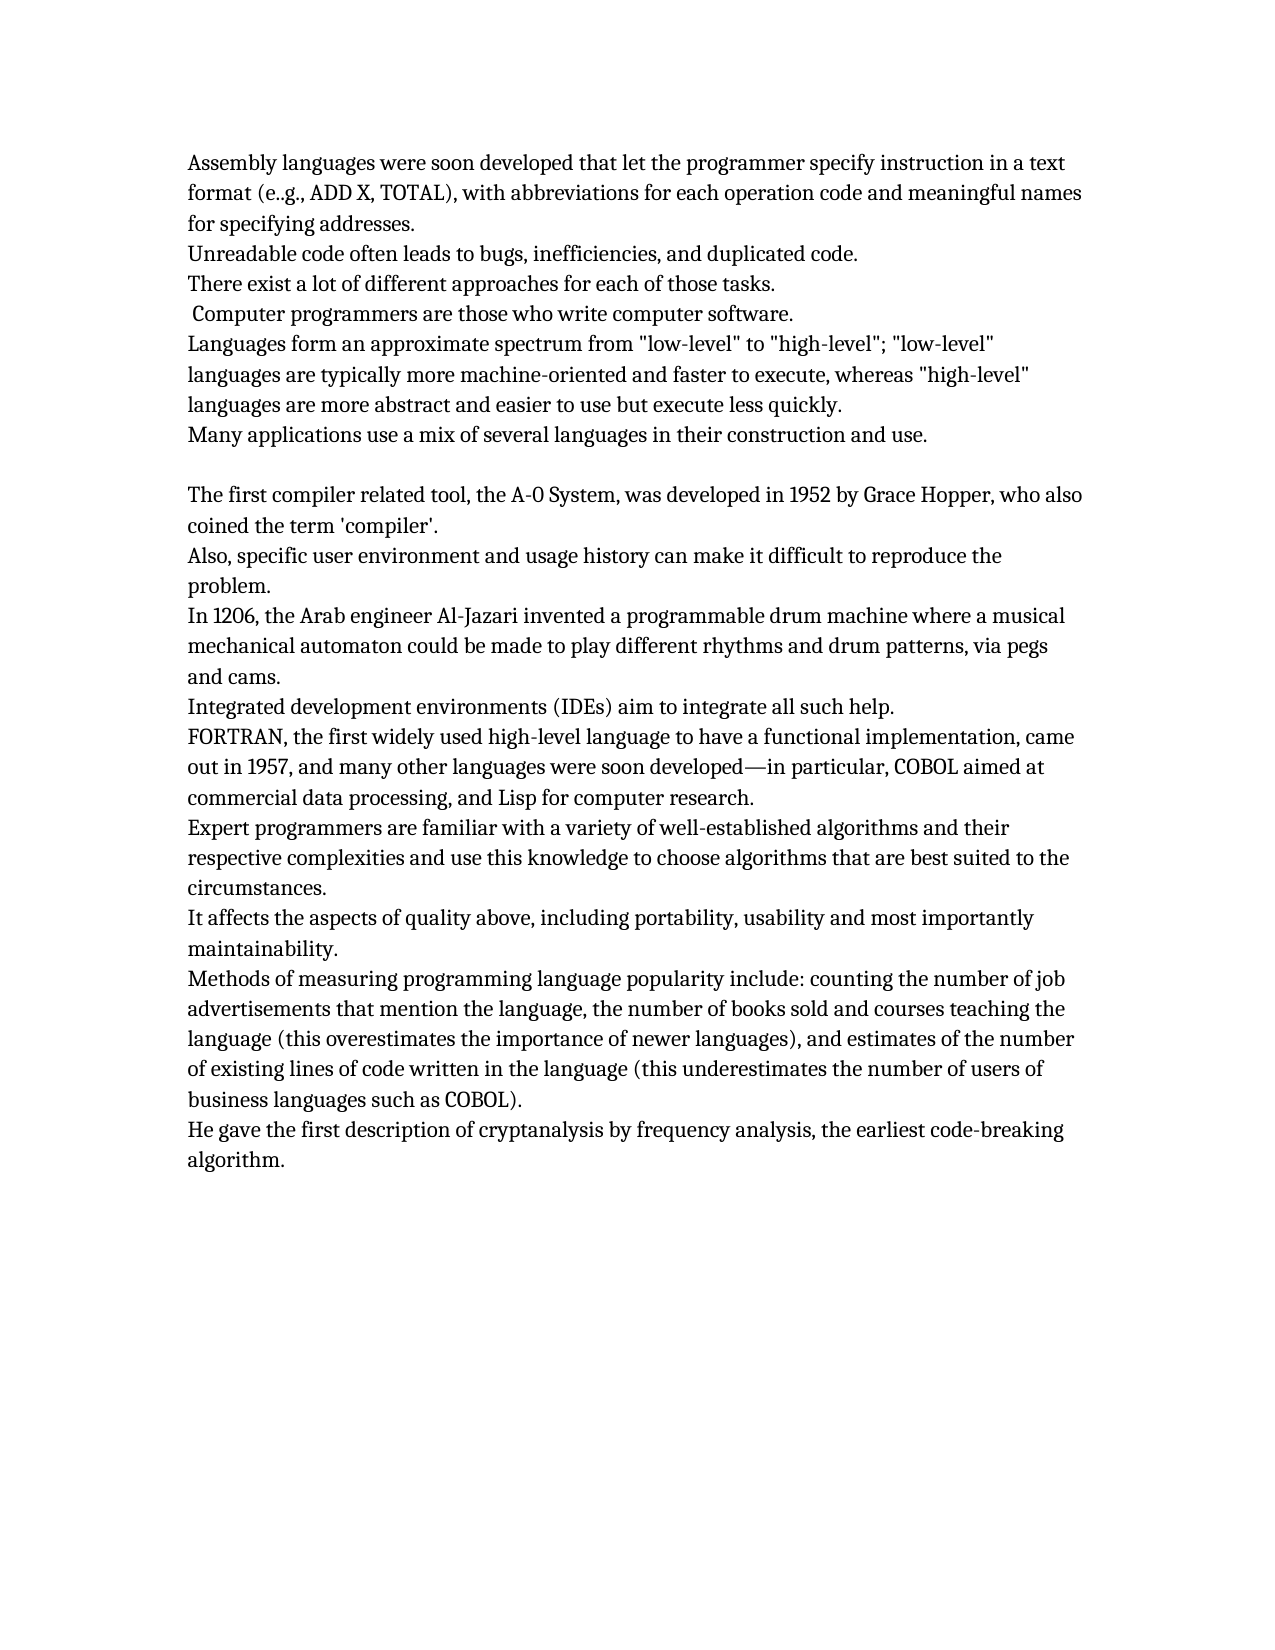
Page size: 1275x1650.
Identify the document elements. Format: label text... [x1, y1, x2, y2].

text Assembly languages were soon developed that let the programmer specify instruction in a text format (e..g., ADD X, TOTAL), with abbreviations for each operation code and meaningful names for specifying addresses. Unreadable code often leads to bugs, inefficiencies, and duplicated code. There exist a lot of different approaches for each of those tasks. Computer programmers are those who write computer software. Languages form an approximate spectrum from "low-level" to "high-level"; "low-level" languages are typically more machine-oriented and faster to execute, whereas "high-level" languages are more abstract and easier to use but execute less quickly. Many applications use a mix of several languages in their construction and use. The first compiler related tool, the A-0 System, was developed in 1952 by Grace Hopper, who also coined the term 'compiler'. Also, specific user environment and usage history can make it difficult to reproduce the problem. In 1206, the Arab engineer Al-Jazari invented a programmable drum machine where a musical mechanical automaton could be made to play different rhythms and drum patterns, via pegs and cams. Integrated development environments (IDEs) aim to integrate all such help. FORTRAN, the first widely used high-level language to have a functional implementation, came out in 1957, and many other languages were soon developed—in particular, COBOL aimed at commercial data processing, and Lisp for computer research. Expert programmers are familiar with a variety of well-established algorithms and their respective complexities and use this knowledge to choose algorithms that are best suited to the circumstances. It affects the aspects of quality above, including portability, usability and most importantly maintainability. Methods of measuring programming language popularity include: counting the number of job advertisements that mention the language, the number of books sold and courses teaching the language (this overestimates the importance of newer languages), and estimates of the number of existing lines of code written in the language (this underestimates the number of users of business languages such as COBOL). He gave the first description of cryptanalysis by frequency analysis, the earliest code-breaking algorithm. [187, 150, 1087, 1173]
